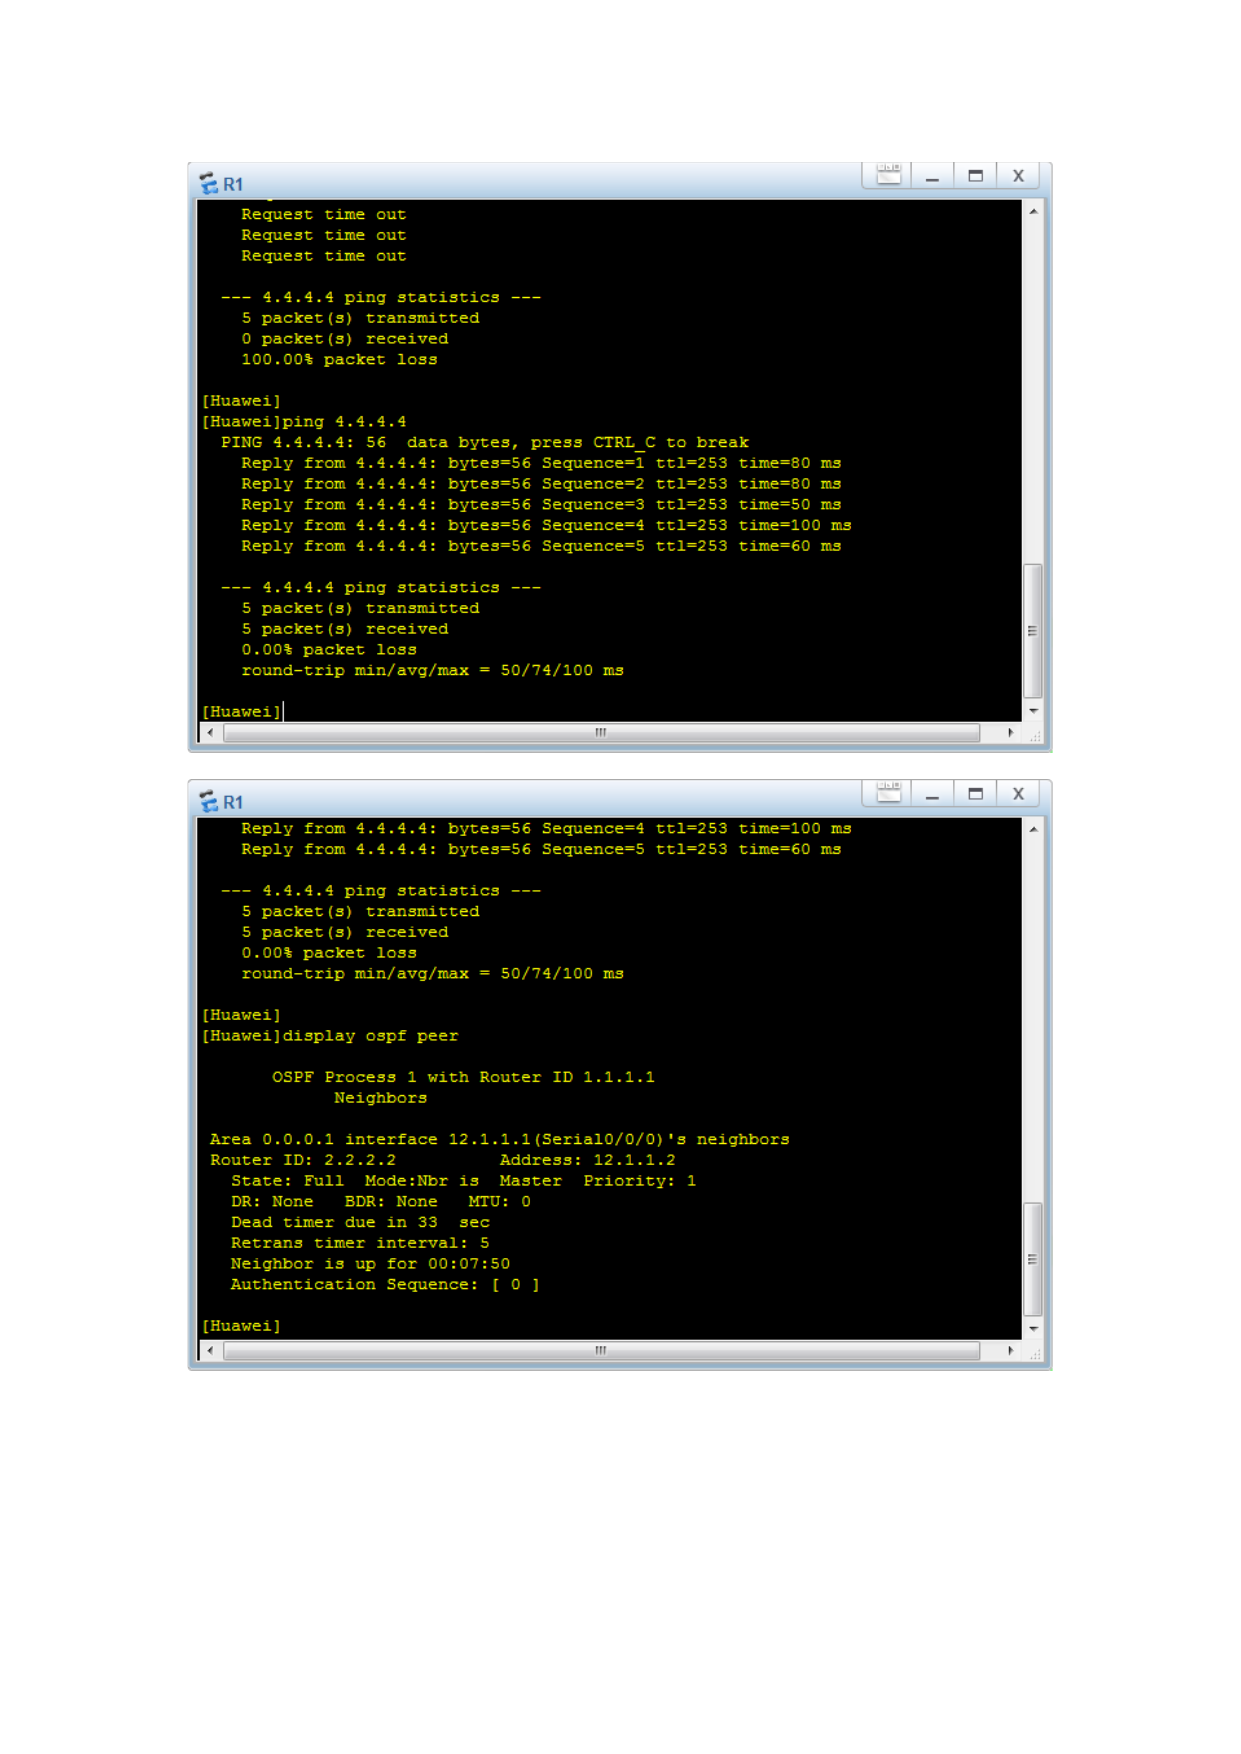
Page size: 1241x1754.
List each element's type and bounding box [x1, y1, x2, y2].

picture [187, 779, 1053, 1371]
picture [187, 162, 1053, 753]
